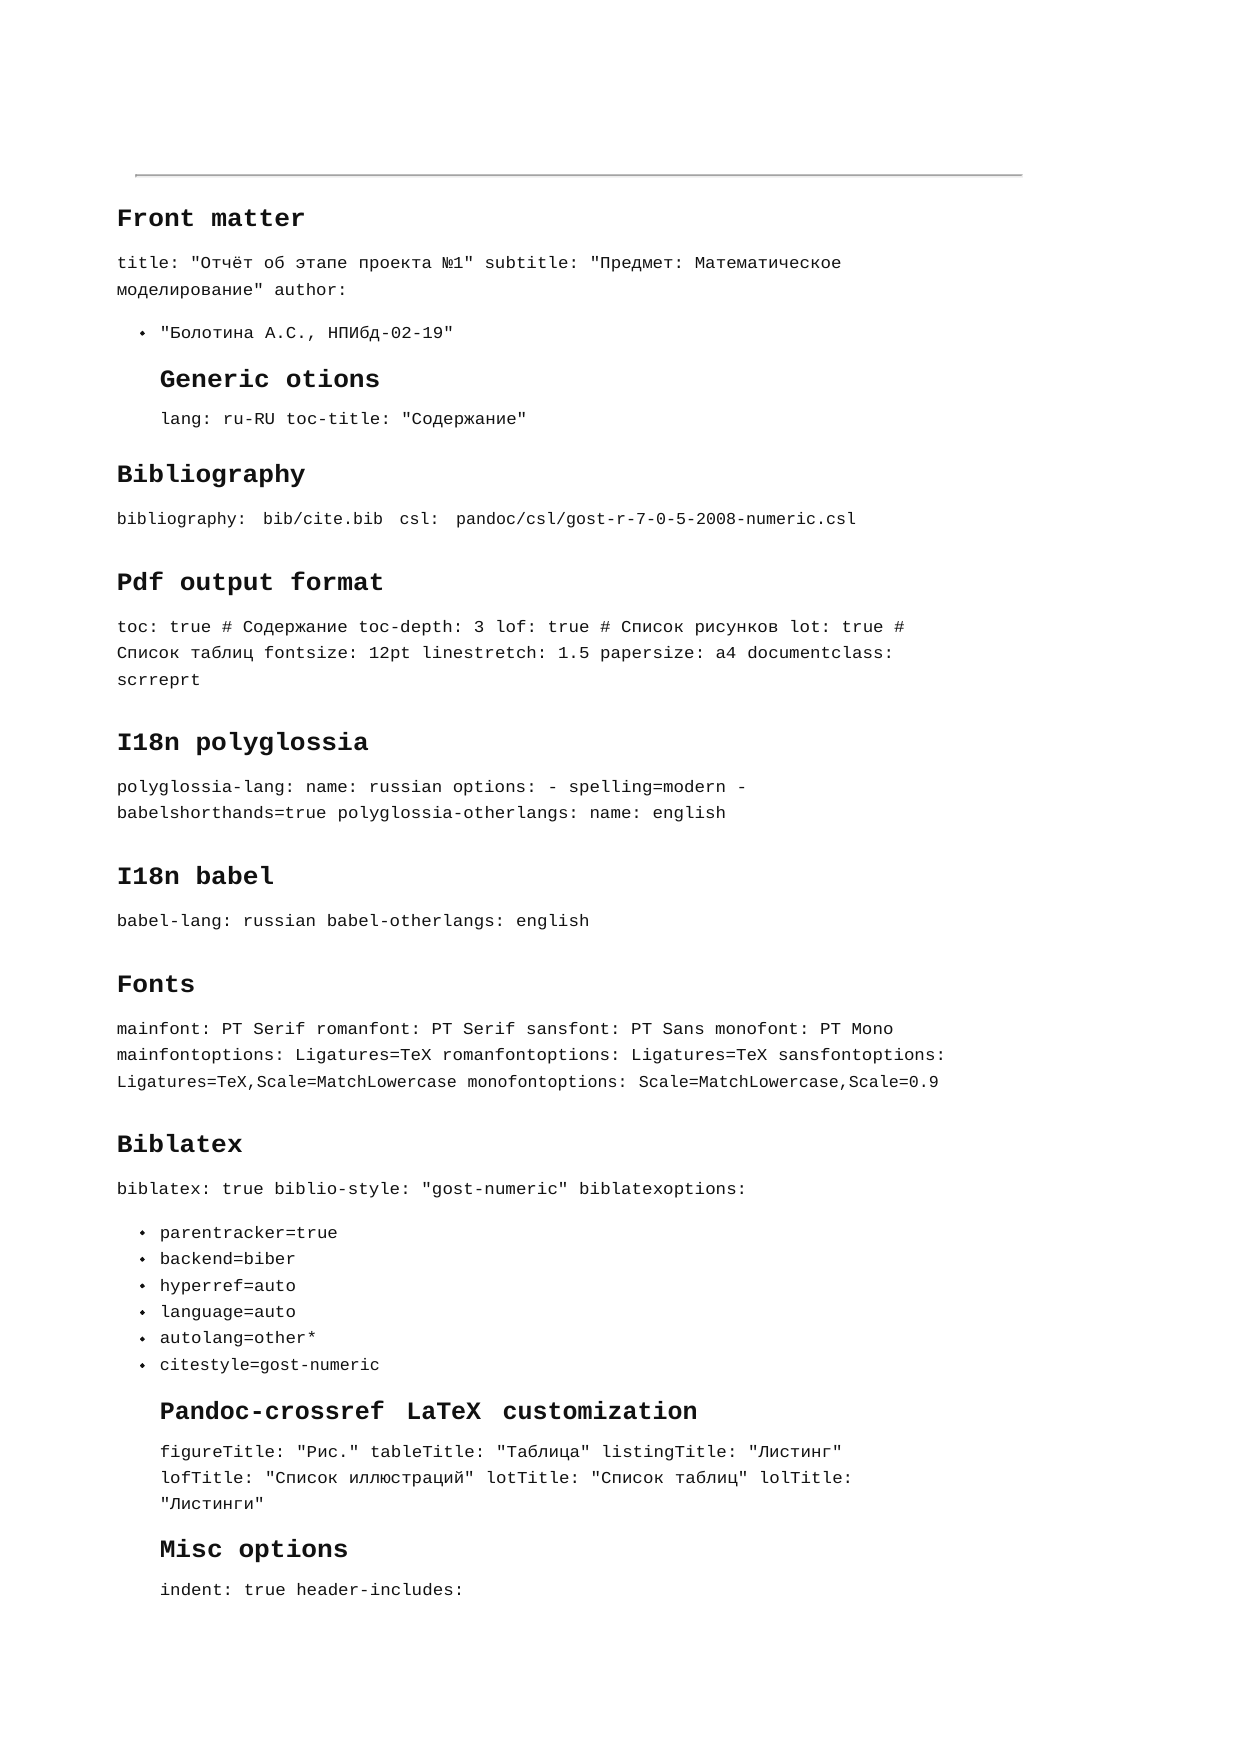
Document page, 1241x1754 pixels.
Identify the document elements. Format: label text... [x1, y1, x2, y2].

text biblatex: true biblio-style: "gost-numeric" biblatexoptions: [117, 1181, 1065, 1199]
text polyglossia-lang: name: russian options: - spelling=modern - babelshorthands=true polyglossia-otherlangs: name: english [117, 779, 953, 824]
subtitle Front matter [117, 206, 1065, 234]
subtitle I18n babel [117, 863, 1065, 892]
text figureTitle: "Рис." tableTitle: "Таблица" listingTitle: "Листинг" lofTitle: "Список иллюстраций" lotTitle: "Список таблиц" lolTitle: "Листинги" [159, 1443, 934, 1515]
text indent: true header-includes: [159, 1581, 1065, 1600]
subtitle I18n polyglossia [117, 729, 1065, 758]
text mainfont: PT Serif romanfont: PT Serif sansfont: PT Sans monofont: PT Mono mainfontoptions: Ligatures=TeX romanfontoptions: Ligatures=TeX sansfontoptions: Ligatures=TeX,Scale=MatchLowercase monofontoptions: Scale=MatchLowercase,Scale=0.9 [117, 1020, 984, 1092]
subtitle Pandoc-crossref LaTeX customization [159, 1399, 1065, 1427]
subtitle Biblatex [117, 1131, 1065, 1160]
subtitle Generic otions [159, 366, 1065, 394]
text bibliography: bib/cite.bib csl: pandoc/csl/gost-r-7-0-5-2008-numeric.csl [117, 511, 1065, 529]
text babel-lang: russian babel-otherlangs: english [117, 913, 1065, 931]
text toc: true # Содержание toc-depth: 3 lof: true # Список рисунков lot: true # Список таблиц fontsize: 12pt linestretch: 1.5 papersize: a4 documentclass: scrreprt [117, 618, 963, 690]
subtitle Misc options [159, 1537, 1065, 1565]
subtitle Pdf output format [117, 569, 1065, 598]
subtitle Bibliography [117, 462, 1065, 490]
subtitle Fonts [117, 971, 1065, 1000]
text lang: ru-RU toc-title: "Содержание" [159, 411, 1065, 429]
text "Болотина А.С., НПИбд-02-19" [159, 325, 1065, 344]
text parentracker=true backend=biber hyperref=auto language=auto autolang=other* citestyle=gost-numeric [159, 1224, 387, 1375]
text title: "Отчёт об этапе проекта №1" subtitle: "Предмет: Математическое моделирование" author: [117, 255, 984, 300]
